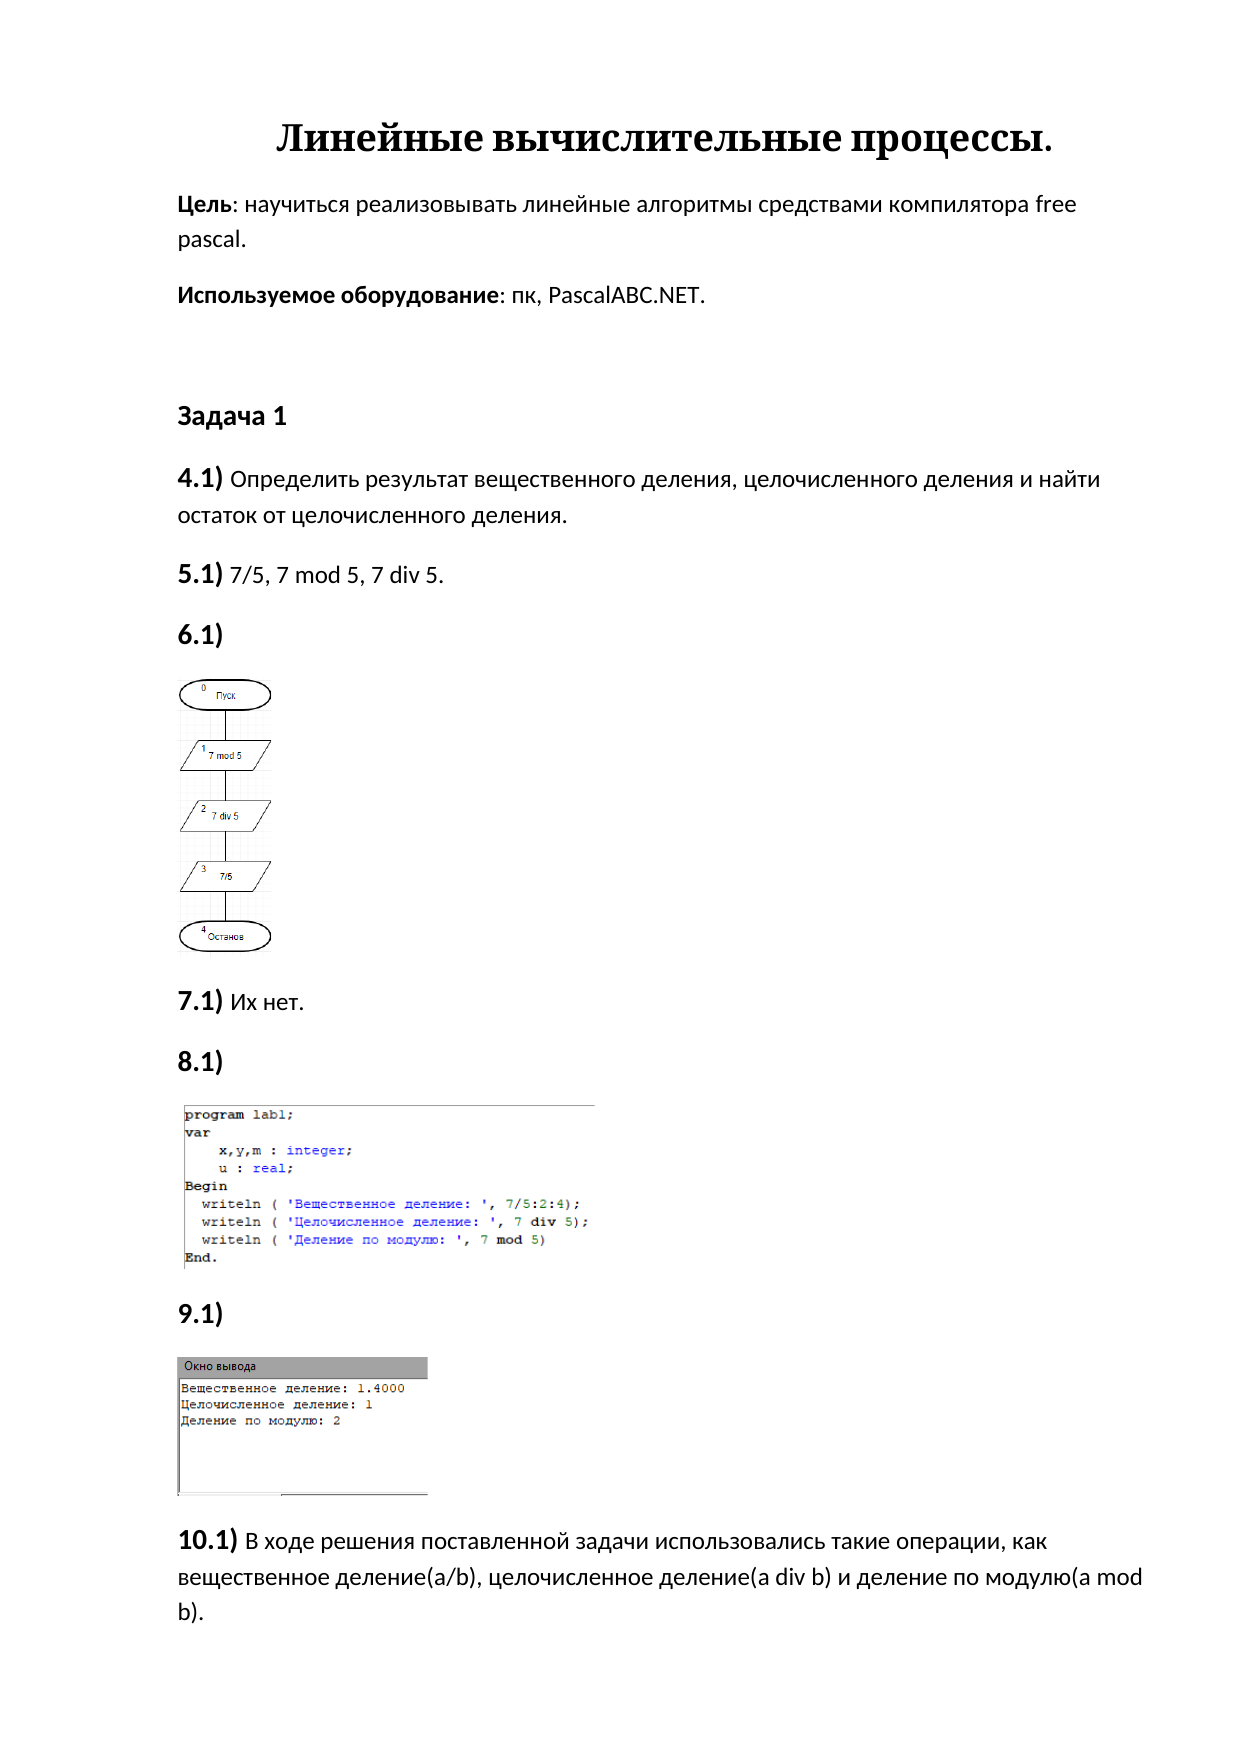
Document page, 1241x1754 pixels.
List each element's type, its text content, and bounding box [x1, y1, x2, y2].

picture [177, 1357, 428, 1496]
text 4.1) Определить результат вещественного деления, целочисленного деления и найти остаток от целочисленного деления. [177, 459, 1152, 529]
text Используемое оборудование: пк, PascalABC.NET. [177, 279, 1152, 310]
text Задача 1 [177, 397, 1152, 433]
text 5.1) 7/5, 7 mod 5, 7 div 5. [177, 555, 1152, 590]
text 9.1) [177, 1295, 1152, 1331]
picture [183, 1105, 595, 1269]
text Цель: научиться реализовывать линейные алгоритмы средствами компилятора free pascal. [177, 188, 1152, 254]
text 6.1) [177, 616, 1152, 652]
text 10.1) В ходе решения поставленной задачи использовались такие операции, как вещественное деление(a/b), целочисленное деление(a div b) и деление по модулю(a mod b). [177, 1521, 1152, 1626]
text 8.1) [177, 1043, 1152, 1079]
text 7.1) Их нет. [177, 982, 1152, 1017]
picture [177, 678, 272, 957]
text Линейные вычислительные процессы. [177, 118, 1152, 161]
